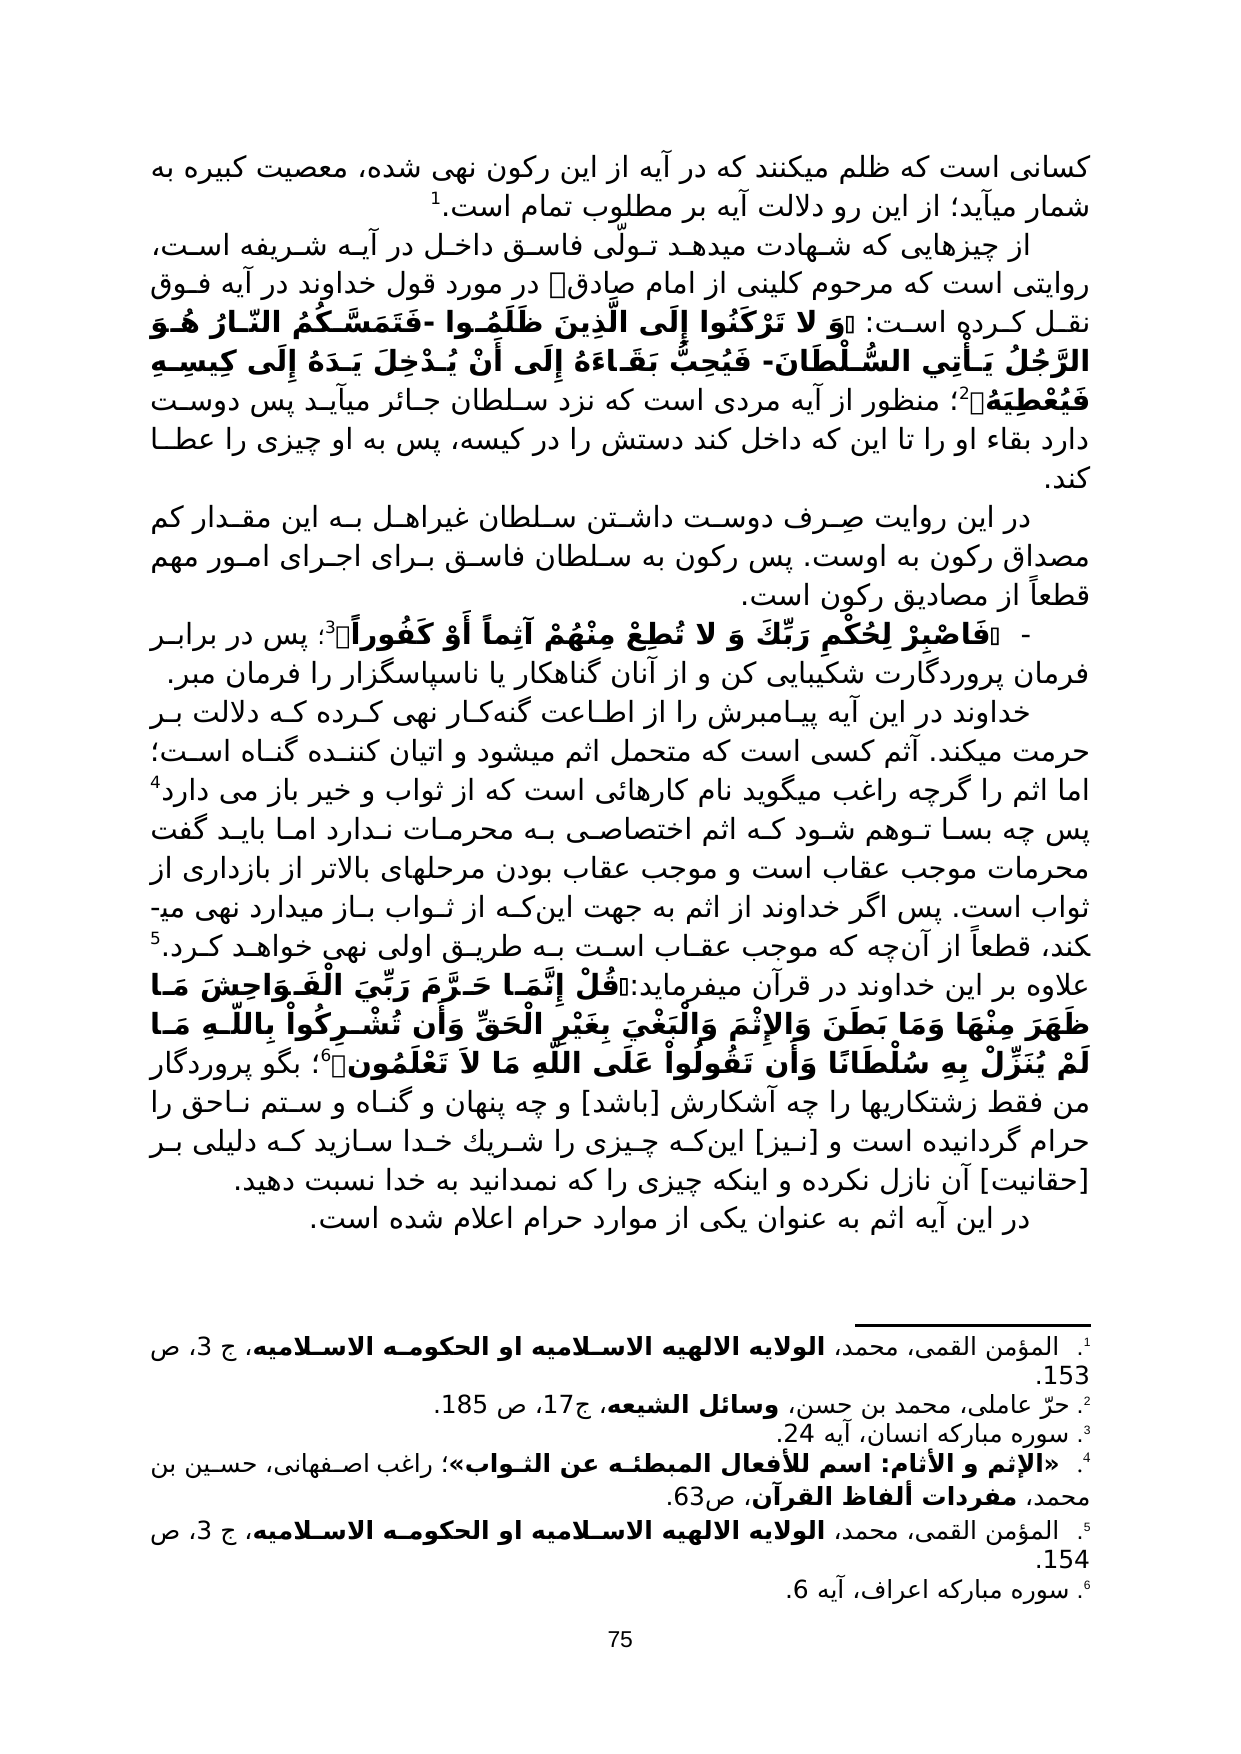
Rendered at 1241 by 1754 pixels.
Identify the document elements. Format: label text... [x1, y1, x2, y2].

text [150, 150, 1090, 223]
text از چیزهایی که شهادت میدهد تولّی فاسق داخل در آیه شریفه است، روایتی است که مرحوم کلینی از امام صادق در مورد قول خداوند در آیه فوق نقل کرده است: وَ لا تَرْكَنُوا إِلَى الَّذِينَ ظَلَمُوا -فَتَمَسَّكُمُ النّارُ هُوَ الرَّجُلُ يَأْتِي السُّلْطَانَ- فَيُحِبُّ بَقَاءَهُ إِلَى أَنْ يُدْخِلَ يَدَهُ إِلَى كِيسِهِ فَيُعْطِيَهُ؛ منظور از آیه مردی است که نزد سلطان جائر میآید پس دوست دارد بقاء او را تا این که داخل کند دستش را در کیسه، پس به او چیزی را عطا کند. [150, 228, 1090, 496]
text در این آیه اثم به عنوان یکی از موارد حرام اعلام شده است. [150, 1202, 1090, 1236]
text خداوند در این آیه پیامبرش را از اطاعت گنه‌کار نهی کرده که دلالت بر حرمت میکند. آثم کسی است که متحمل اثم میشود و اتیان کننده گناه است؛ اما اثم را گرچه راغب میگوید نام كارهائی است كه از ثواب و خیر باز می دارد پس چه بسا توهم شود که اثم اختصاصی به محرمات ندارد اما باید گفت محرمات موجب عقاب است و موجب عقاب بودن مرحلهای بالاتر از بازداری از ثواب است. پس اگر خداوند از اثم به جهت این‌که از ثواب باز میدارد نهی میکند، قطعاً از آن‌چه که موجب عقاب است به طریق اولی نهی خواهد کرد. علاوه بر این خداوند در قرآن میفرماید:قُلْ إِنَّمَا حَرَّمَ رَبِّيَ الْفَوَاحِشَ مَا ظَهَرَ مِنْهَا وَمَا بَطَنَ وَالإِثْمَ وَالْبَغْيَ بِغَيْرِ الْحَقِّ وَأَن تُشْرِكُواْ بِاللّهِ مَا لَمْ يُنَزِّلْ بِهِ سُلْطَانًا وَأَن تَقُولُواْ عَلَى اللّهِ مَا لاَ تَعْلَمُون؛ بگو پروردگار من فقط زشتكاريها را چه آشكارش [باشد] و چه پنهان و گناه و ستم ناحق را حرام گردانيده است و [نيز] اين‌كه چيزى را شريك خدا سازيد كه دليلى بر [حقانيت] آن نازل نكرده و اينكه چيزى را كه نمى‏دانيد به خدا نسبت دهيد. [150, 695, 1090, 1197]
text - فَاصْبِرْ لِحُكْمِ رَبِّكَ وَ لا تُطِعْ مِنْهُمْ آثِماً أَوْ كَفُوراً؛ پس در برابر فرمان پروردگارت شكيبايى كن و از آنان گناهكار يا ناسپاسگزار را فرمان مبر. [150, 617, 1090, 690]
text در این روایت صِرف دوست داشتن سلطان غیراهل به این مقدار کم مصداق رکون به اوست. پس رکون به سلطان فاسق برای اجرای امور مهم قطعاً از مصادیق رکون است. [150, 501, 1090, 612]
